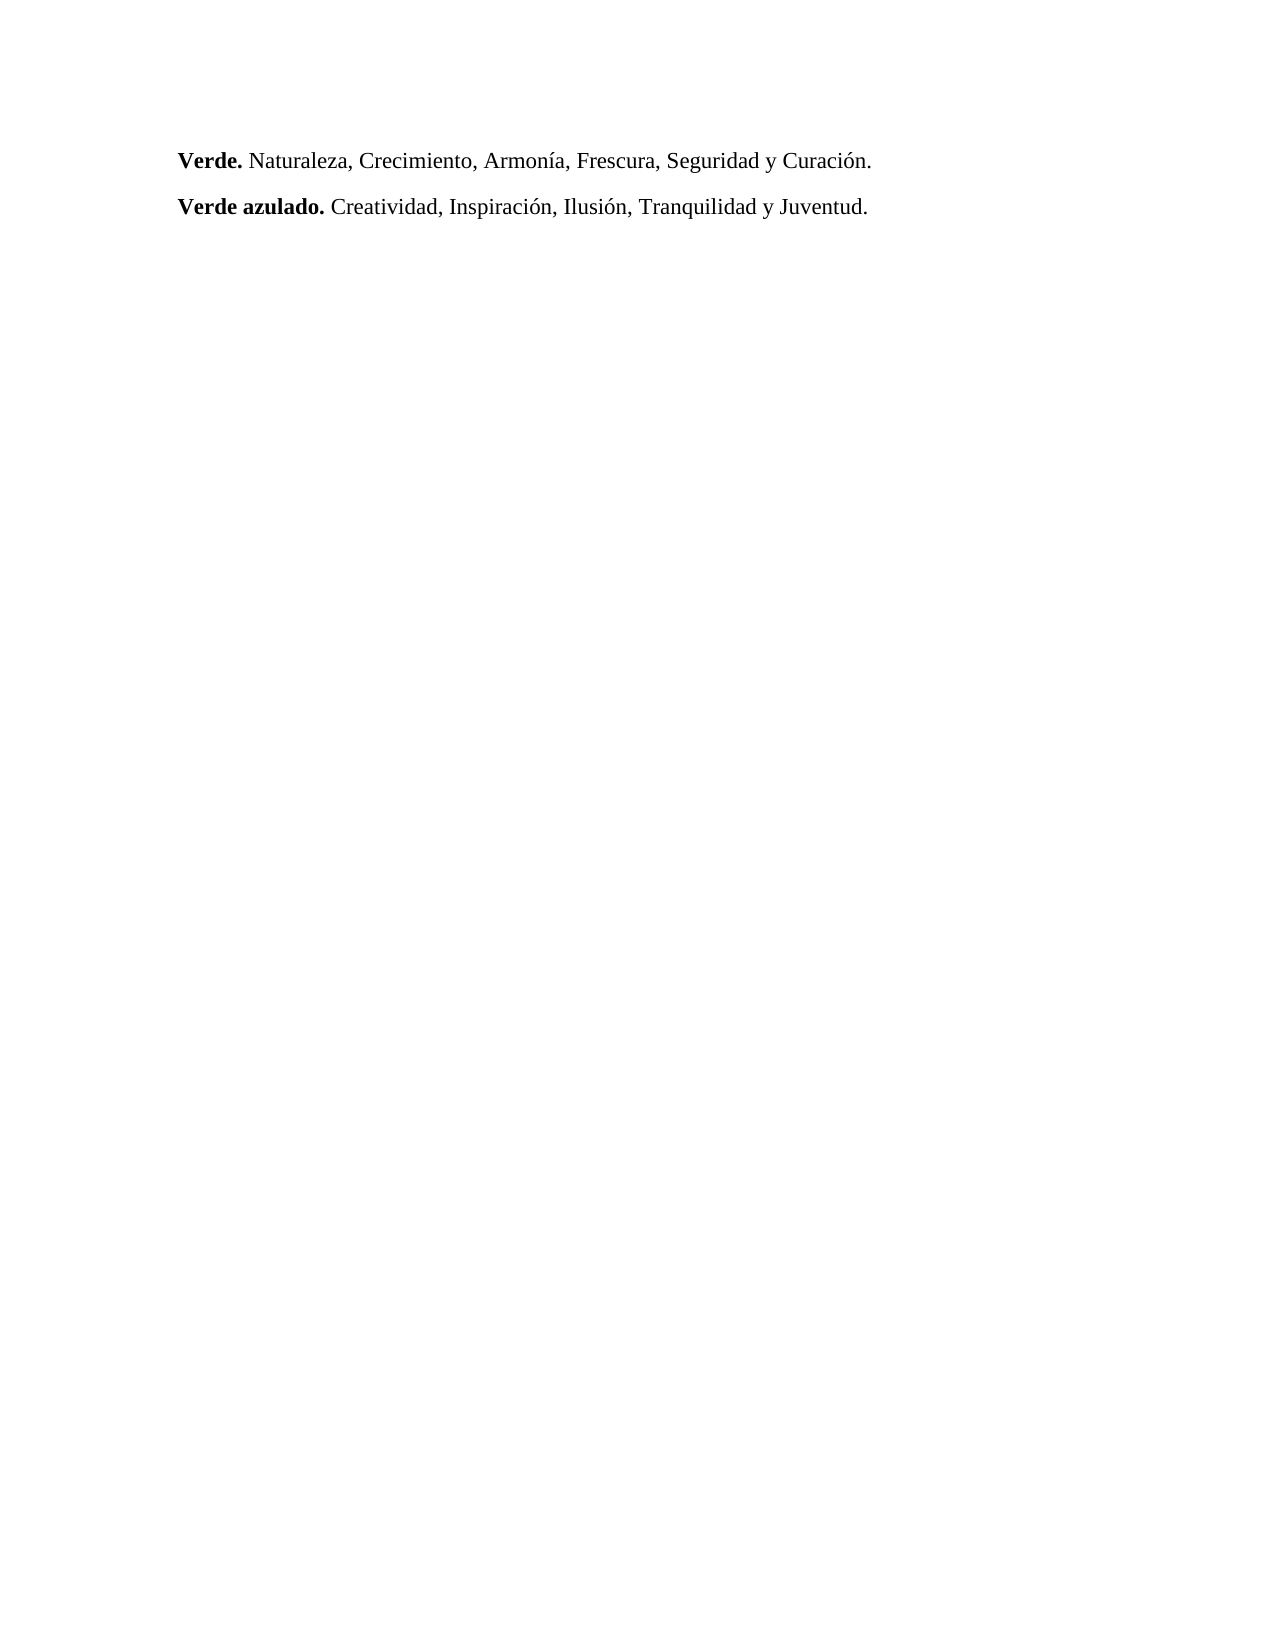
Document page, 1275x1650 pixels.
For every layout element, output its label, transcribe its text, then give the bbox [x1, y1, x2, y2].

text Verde azulado. Creatividad, Inspiración, Ilusión, Tranquilidad y Juventud. [177, 193, 1098, 219]
text Verde. Naturaleza, Crecimiento, Armonía, Frescura, Seguridad y Curación. [177, 148, 1098, 174]
